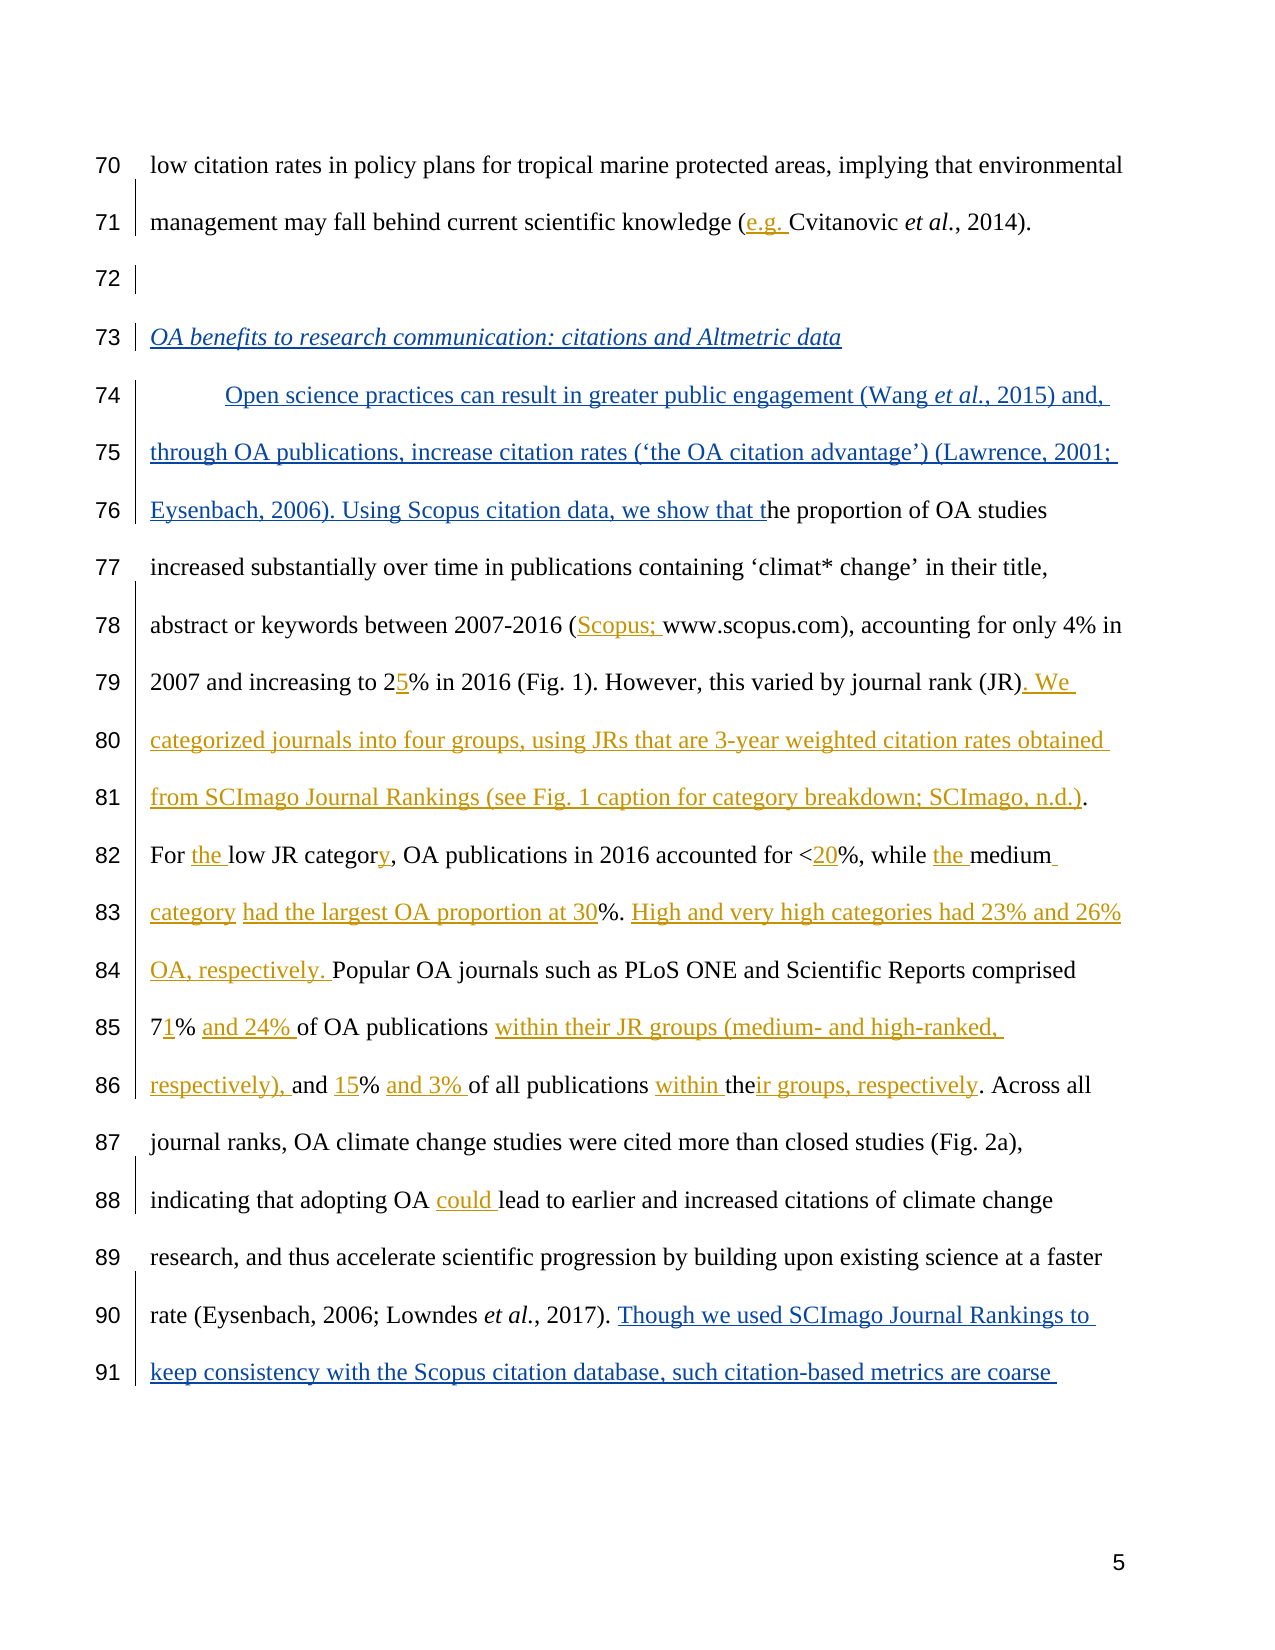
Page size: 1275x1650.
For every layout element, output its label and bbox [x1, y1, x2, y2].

text [150, 380, 1125, 1386]
text [150, 150, 1125, 236]
